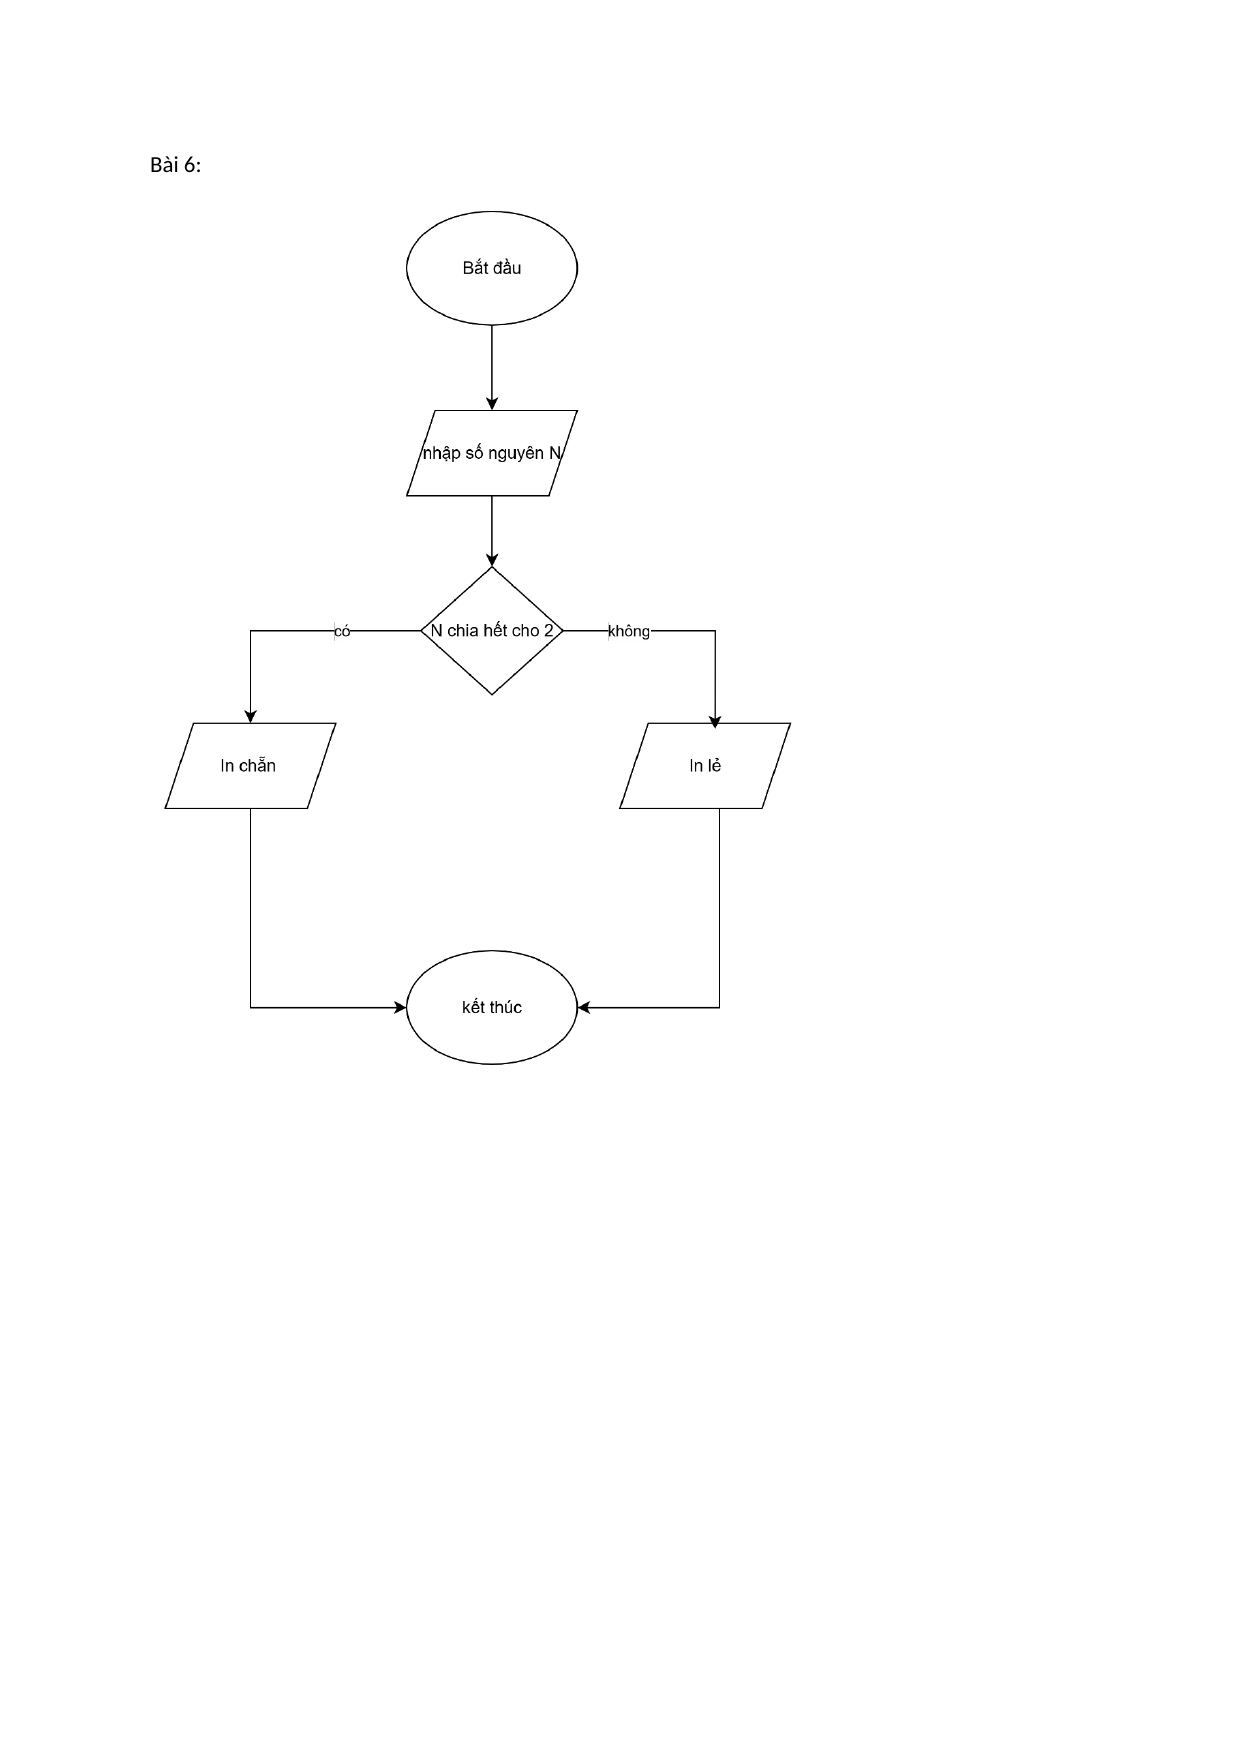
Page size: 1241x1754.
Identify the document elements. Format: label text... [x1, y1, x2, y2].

picture [150, 196, 805, 1079]
text Bài 6: [150, 150, 1090, 178]
